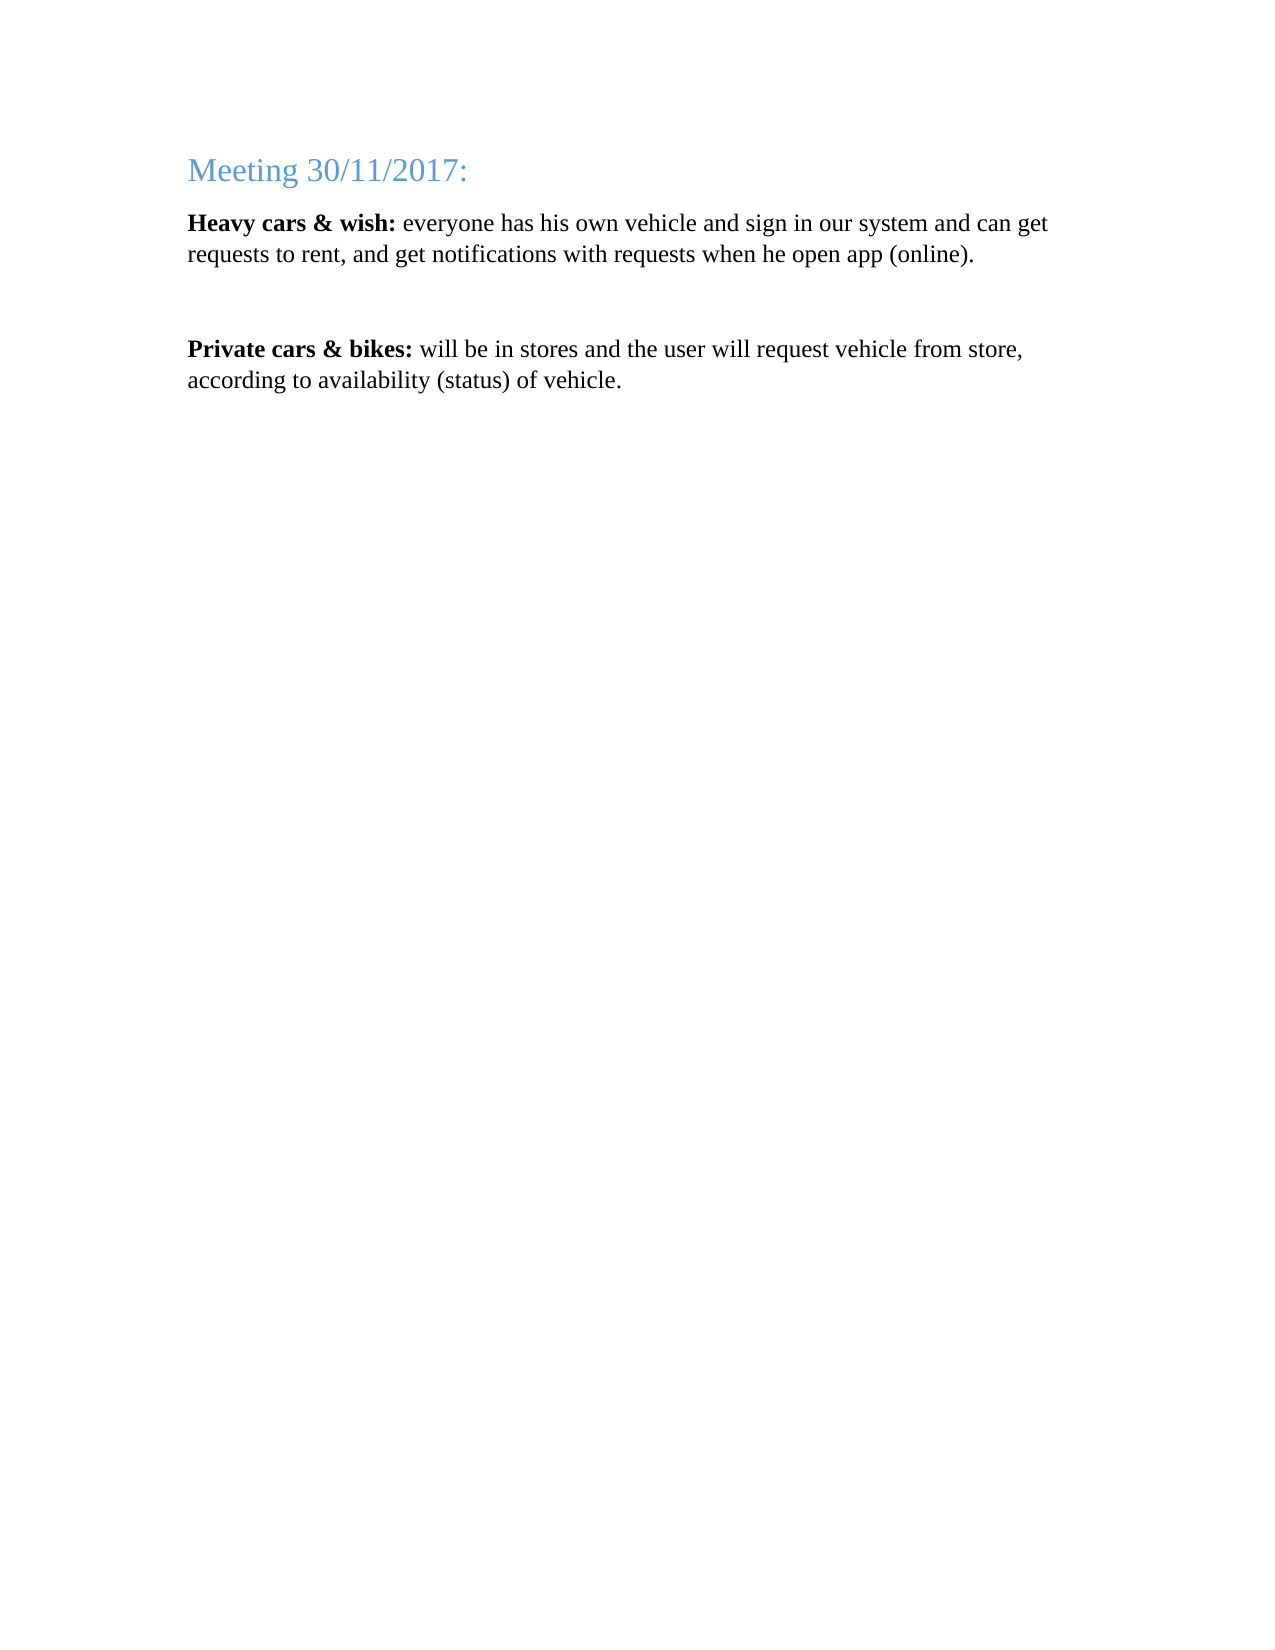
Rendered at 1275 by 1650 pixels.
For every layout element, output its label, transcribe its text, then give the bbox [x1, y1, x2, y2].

text Heavy cars & wish: everyone has his own vehicle and sign in our system and can get requests to rent, and get notifications with requests when he open app (online). [187, 208, 1087, 268]
text Meeting 30/11/2017: [187, 150, 1087, 188]
text Private cars & bikes: will be in stores and the user will request vehicle from store, according to availability (status) of vehicle. [187, 334, 1087, 394]
